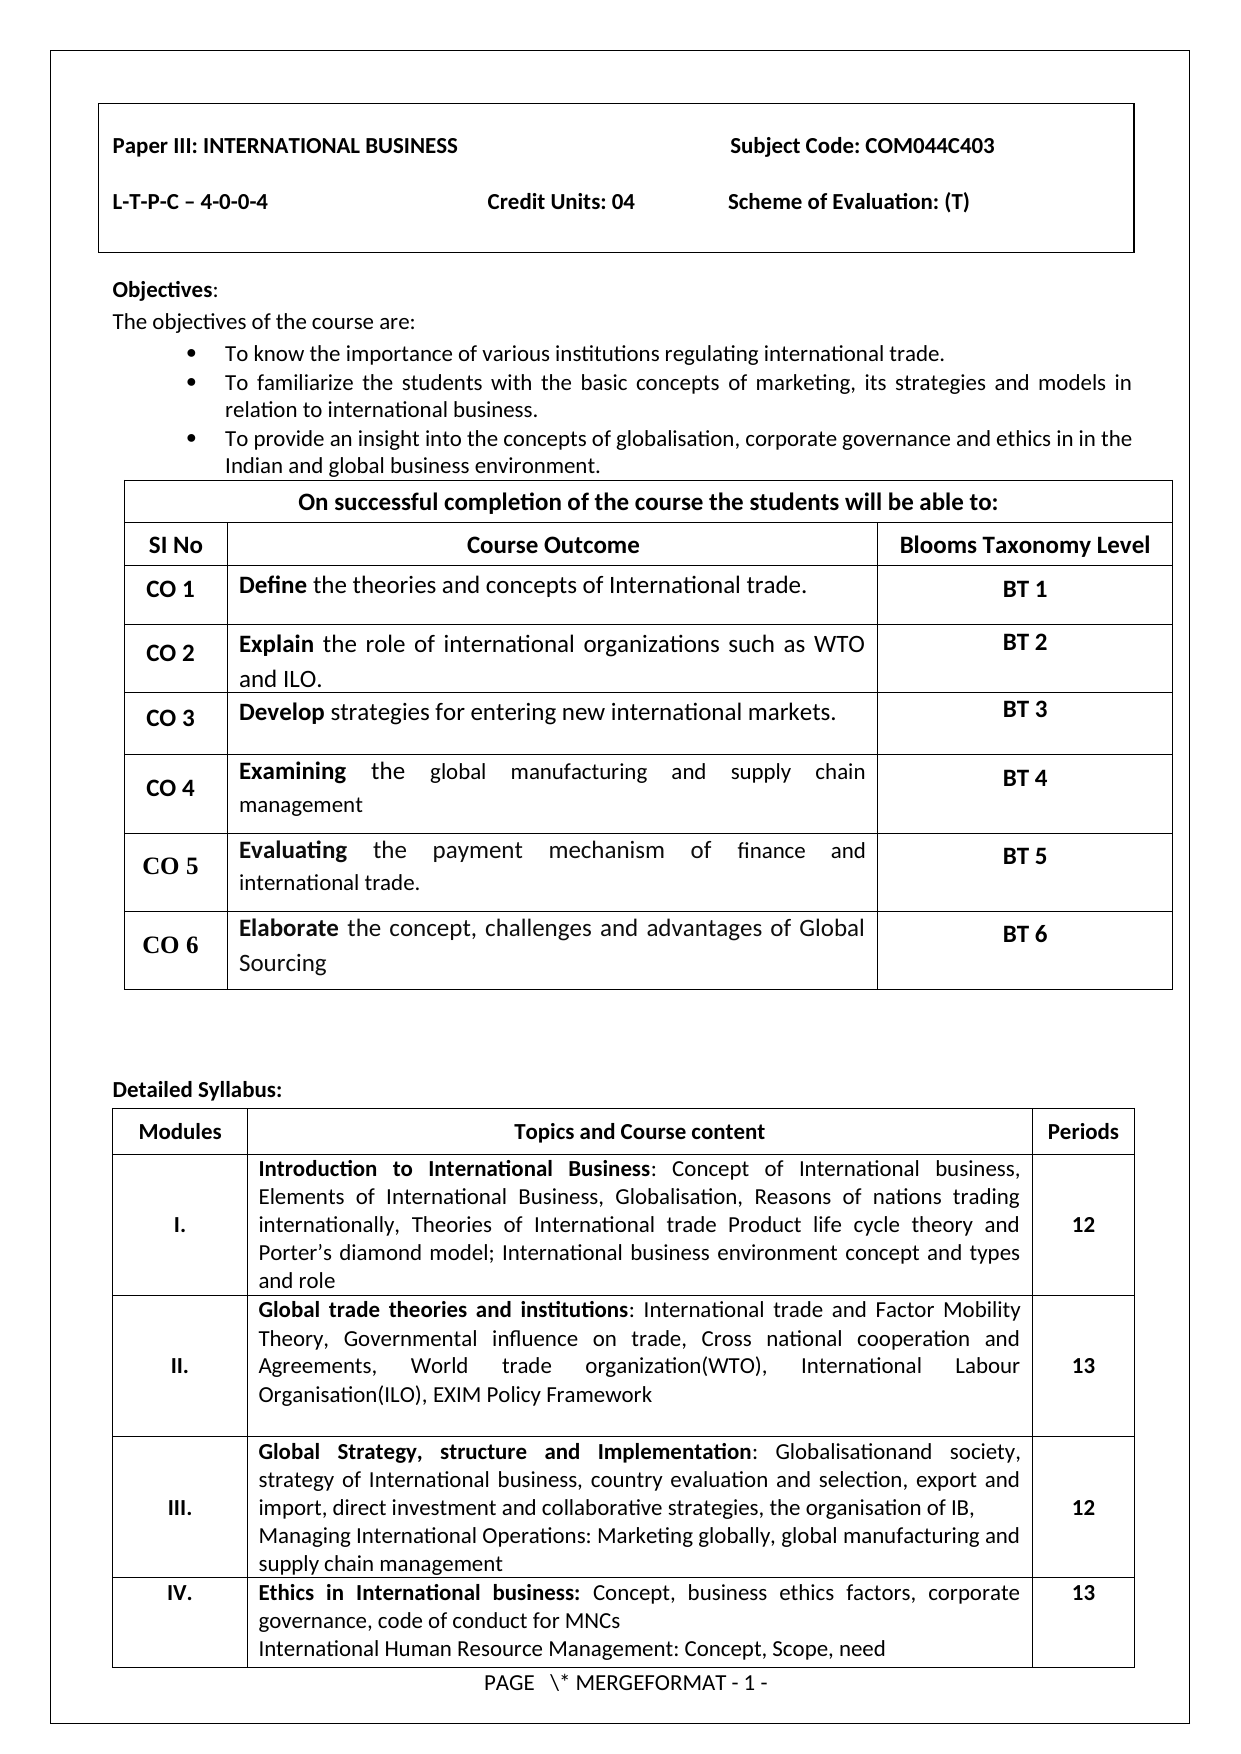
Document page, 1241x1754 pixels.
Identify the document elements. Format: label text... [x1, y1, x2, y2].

table_cell Global trade theories and institutions: International trade and Factor Mobility Theory, Governmental influence on trade, Cross national cooperation and Agreements, World trade organization(WTO), International Labour Organisation(ILO), EXIM Policy Framework [248, 1296, 1032, 1436]
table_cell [248, 1578, 1032, 1667]
table_cell Global Strategy, structure and Implementation: Globalisationand society, strategy of International business, country evaluation and selection, export and import, direct investment and collaborative strategies, the organisation of IB, Managing International Operations: Marketing globally, global manufacturing and supply chain management [248, 1437, 1032, 1577]
table_cell IV. [113, 1578, 247, 1667]
table_cell CO 1 [125, 566, 227, 624]
table_cell Explain the role of international organizations such as WTO and ILO. [228, 625, 877, 692]
table_cell 13 [1033, 1296, 1134, 1436]
table_cell 13 [1033, 1578, 1134, 1667]
table_cell BT 5 [878, 834, 1172, 911]
table_cell Blooms Taxonomy Level [878, 523, 1172, 565]
text The objectives of the course are: [112, 307, 1134, 335]
text Objectives: [112, 275, 1134, 303]
table_cell CO 2 [125, 625, 227, 692]
text L-T-P-C – 4-0-0-4 Credit Units: 04 Scheme of Evaluation: (T) [112, 187, 1134, 215]
table_cell BT 3 [878, 693, 1172, 754]
table_header Topics and Course content [248, 1109, 1032, 1153]
table_cell 12 [1033, 1155, 1134, 1294]
table_cell I. [113, 1155, 247, 1294]
table_cell BT 6 [878, 912, 1172, 989]
text Detailed Syllabus: [112, 1076, 1134, 1104]
table_cell CO 5 [125, 834, 227, 911]
table_cell 12 [1033, 1437, 1134, 1577]
table_cell CO 4 [125, 755, 227, 833]
table_cell CO 3 [125, 693, 227, 754]
table_cell SI No [125, 523, 227, 565]
table_cell CO 6 [125, 912, 227, 989]
table_cell BT 2 [878, 625, 1172, 692]
table_cell BT 1 [878, 566, 1172, 624]
table_cell Introduction to International Business: Concept of International business, Elements of International Business, Globalisation, Reasons of nations trading internationally, Theories of International trade Product life cycle theory and Porter’s diamond model; International business environment concept and types and role [248, 1155, 1032, 1294]
table_cell Elaborate the concept, challenges and advantages of Global Sourcing [228, 912, 877, 989]
text Paper III: INTERNATIONAL BUSINESS Subject Code: COM044C403 [112, 131, 1134, 159]
table_cell III. [113, 1437, 247, 1577]
table_header Periods [1033, 1109, 1134, 1153]
list To know the importance of various institutions regulating international trade. [187, 339, 1134, 368]
table_cell Develop strategies for entering new international markets. [228, 693, 877, 754]
table_header Modules [113, 1109, 247, 1153]
table_cell Course Outcome [228, 523, 877, 565]
table_cell Examining the global manufacturing and supply chain management [228, 755, 877, 833]
list To familiarize the students with the basic concepts of marketing, its strategies and models in relation to international business. [187, 368, 1134, 424]
table_cell Evaluating the payment mechanism of finance and international trade. [228, 834, 877, 911]
list To provide an insight into the concepts of globalisation, corporate governance and ethics in in the Indian and global business environment. [187, 424, 1134, 480]
table_cell Define the theories and concepts of International trade. [228, 566, 877, 624]
table_cell II. [113, 1296, 247, 1436]
table_header On successful completion of the course the students will be able to: [125, 481, 1172, 522]
table_cell BT 4 [878, 755, 1172, 833]
